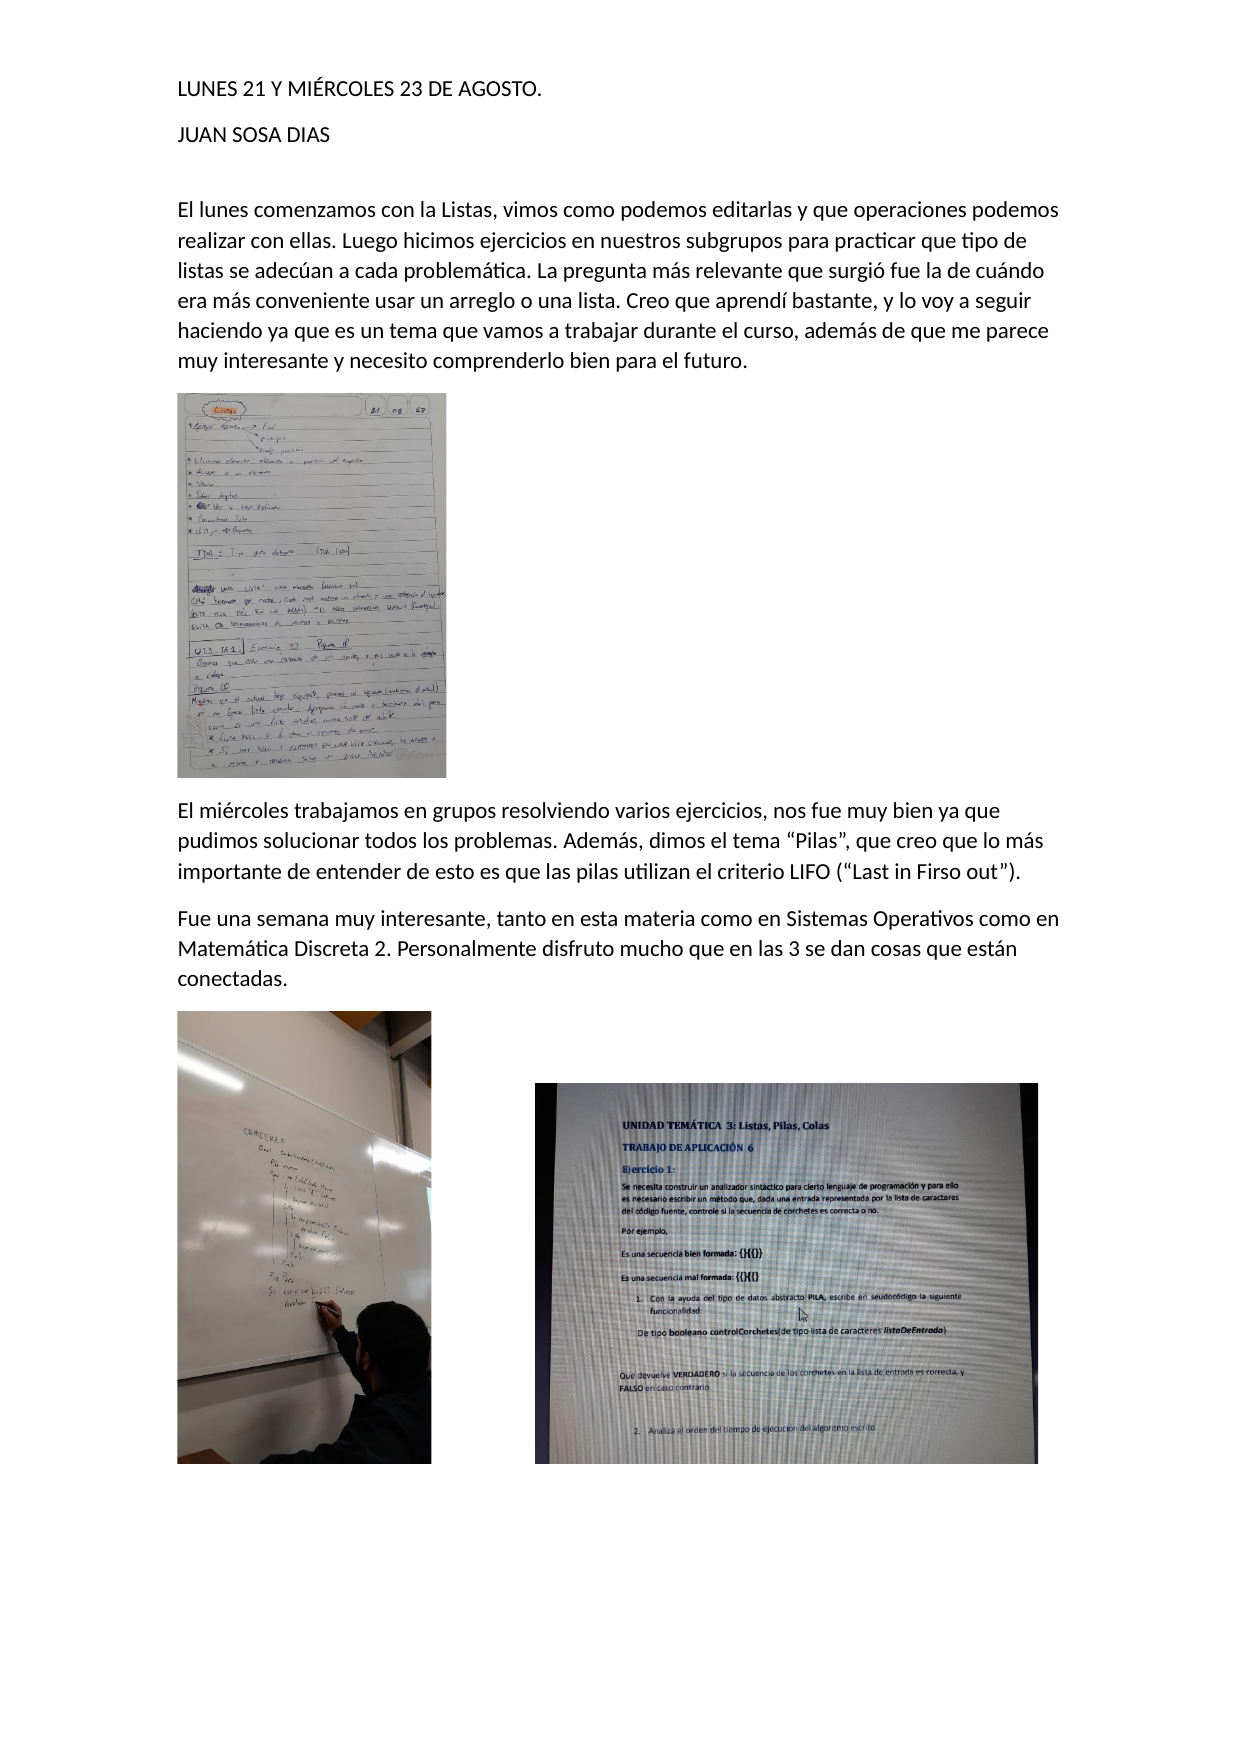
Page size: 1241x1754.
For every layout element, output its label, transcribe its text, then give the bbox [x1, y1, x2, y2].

text El miércoles trabajamos en grupos resolviendo varios ejercicios, nos fue muy bien ya que pudimos solucionar todos los problemas. Además, dimos el tema “Pilas”, que creo que lo más importante de entender de esto es que las pilas utilizan el criterio LIFO (“Last in Firso out”). [177, 796, 1063, 885]
picture [177, 1011, 432, 1464]
picture [535, 1083, 1039, 1464]
text Fue una semana muy interesante, tanto en esta materia como en Sistemas Operativos como en Matemática Discreta 2. Personalmente disfruto mucho que en las 3 se dan cosas que están conectadas. [177, 904, 1063, 992]
text El lunes comenzamos con la Listas, vimos como podemos editarlas y que operaciones podemos realizar con ellas. Luego hicimos ejercicios en nuestros subgrupos para practicar que tipo de listas se adecúan a cada problemática. La pregunta más relevante que surgió fue la de cuándo era más conveniente usar un arreglo o una lista. Creo que aprendí bastante, y lo voy a seguir haciendo ya que es un tema que vamos a trabajar durante el curso, además de que me parece muy interesante y necesito comprenderlo bien para el futuro. [177, 196, 1063, 374]
picture [177, 393, 447, 778]
